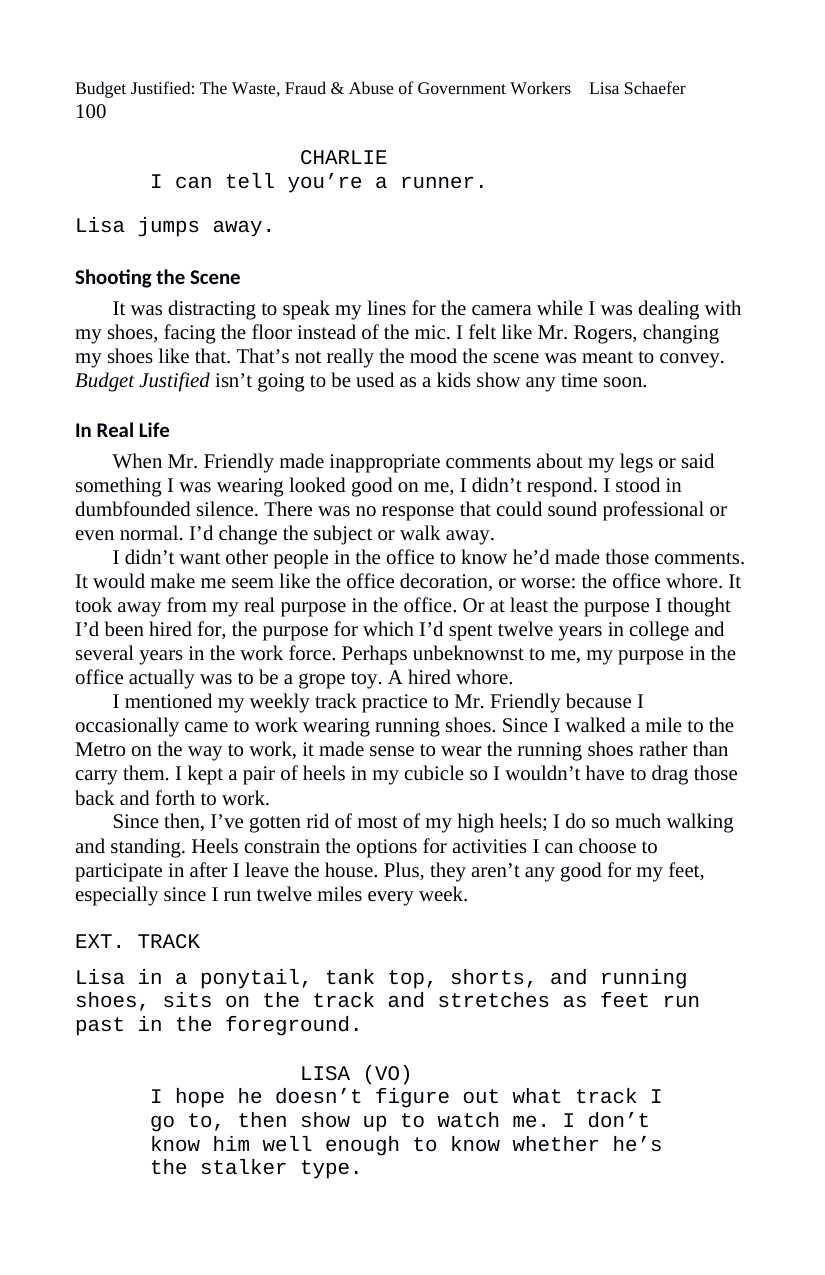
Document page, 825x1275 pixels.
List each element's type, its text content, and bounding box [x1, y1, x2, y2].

subtitle Shooting the Scene [75, 264, 750, 289]
text When Mr. Friendly made inappropriate comments about my legs or said something I was wearing looked good on me, I didn’t respond. I stood in dumbfounded silence. There was no response that could sound professional or even normal. I’d change the subject or walk away. [75, 448, 750, 545]
subtitle In Real Life [75, 417, 750, 442]
text It was distracting to speak my lines for the camera while I was dealing with my shoes, facing the floor instead of the mic. I felt like Mr. Rogers, changing my shoes like that. That’s not really the mood the scene was meant to convey. Budget Justified isn’t going to be used as a kids show any time soon. [75, 296, 750, 392]
text Lisa in a ponytail, tank top, shorts, and running shoes, sits on the track and stretches as feet run past in the foreground. [75, 967, 750, 1038]
text Lisa jumps away. [75, 215, 750, 239]
text Since then, I’ve gotten rid of most of my high heels; I do so much walking and standing. Heels constrain the options for activities I can choose to participate in after I leave the house. Plus, they aren’t any good for my feet, especially since I run twelve miles every week. [75, 809, 750, 906]
text LISA (VO) [75, 1063, 750, 1086]
text I mentioned my weekly track practice to Mr. Friendly because I occasionally came to work wearing running shoes. Since I walked a mile to the Metro on the way to work, it made sense to wear the running shoes rather than carry them. I kept a pair of heels in my cubicle so I wouldn’t have to drag those back and forth to work. [75, 689, 750, 809]
text I didn’t want other people in the office to know he’d made those comments. It would make me seem like the office decoration, or worse: the office whore. It took away from my real purpose in the office. Or at least the purpose I thought I’d been hired for, the purpose for which I’d spent twelve years in college and several years in the work force. Perhaps unbeknownst to me, my purpose in the office actually was to be a grope toy. A hired whore. [75, 545, 750, 689]
text CHARLIE [75, 147, 750, 171]
text I can tell you’re a runner. [150, 171, 675, 194]
subtitle EXT. TRACK [75, 931, 750, 954]
text I hope he doesn’t figure out what track I go to, then show up to watch me. I don’t know him well enough to know whether he’s the stalker type. [150, 1086, 675, 1181]
